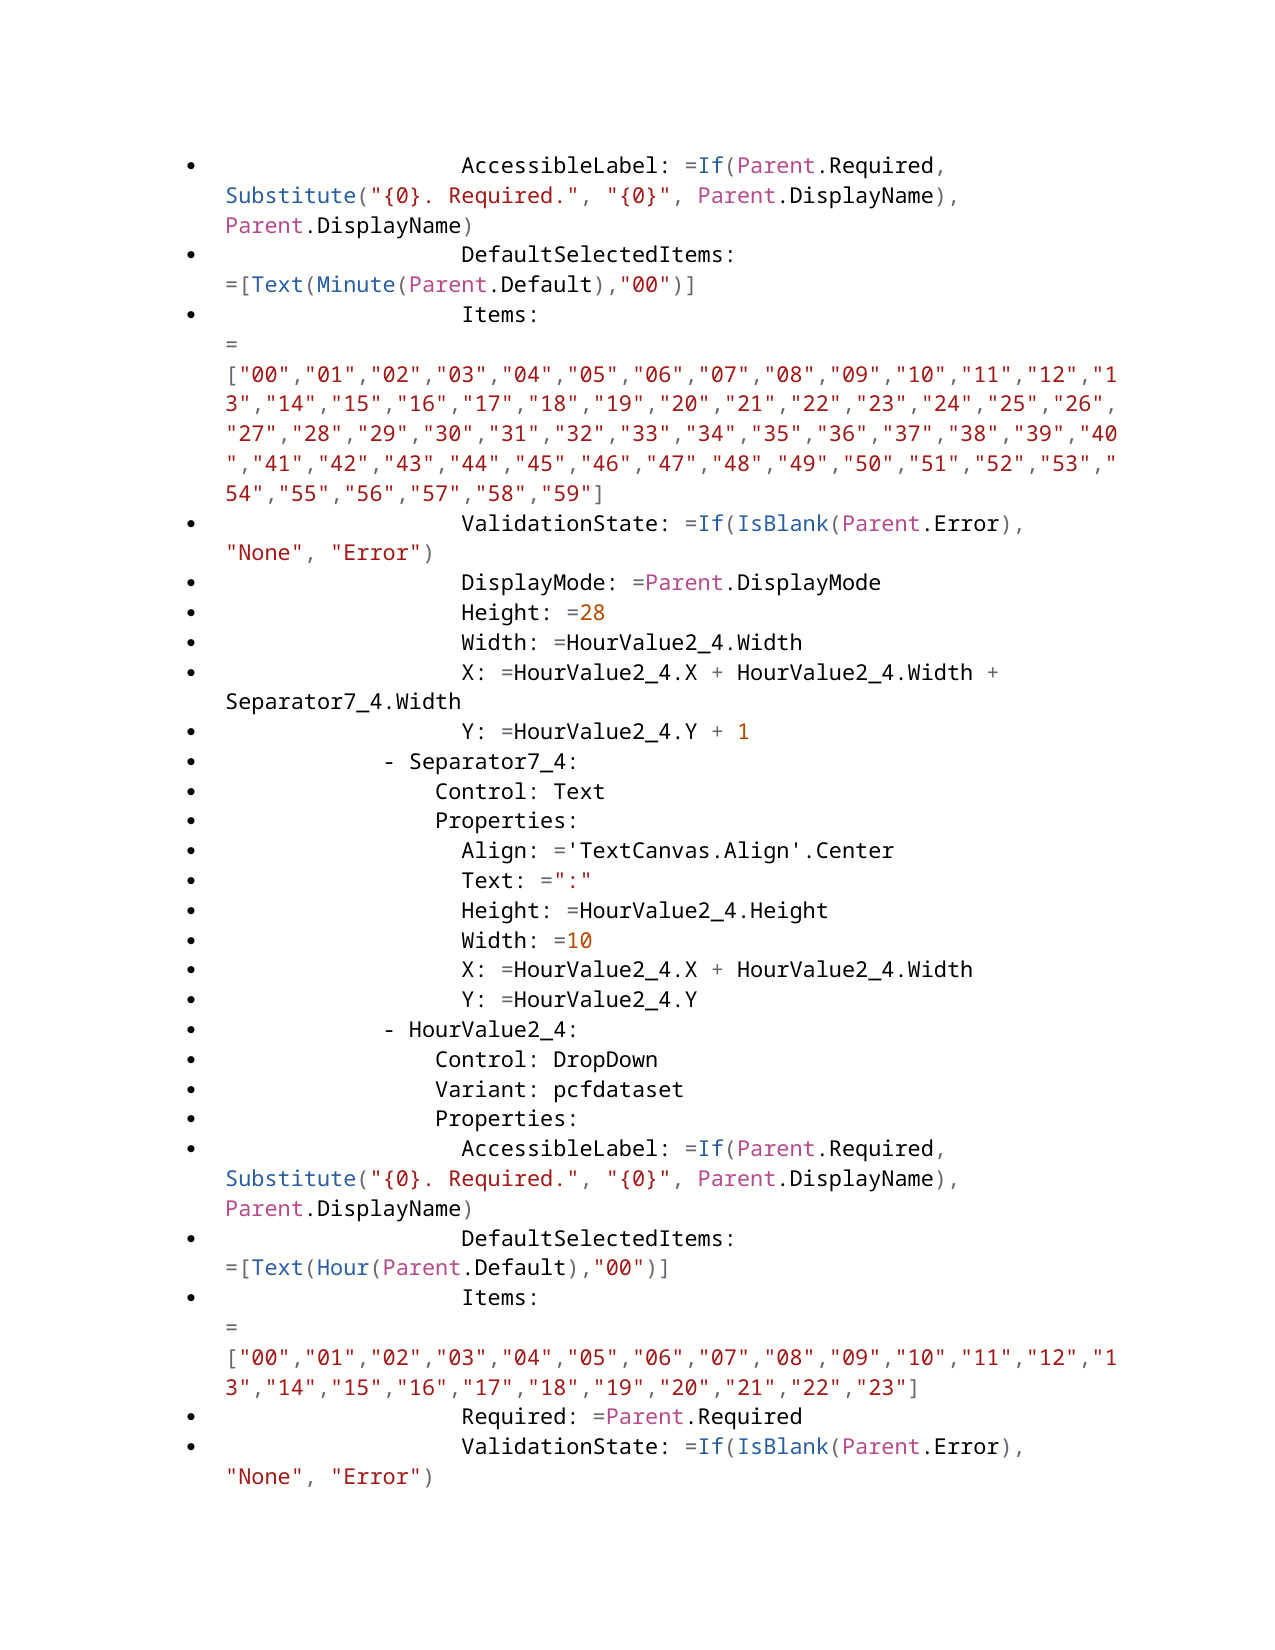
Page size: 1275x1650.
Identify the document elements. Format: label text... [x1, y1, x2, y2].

list Y: =HourValue2_4.Y + 1 [187, 716, 1125, 746]
list - HourValue2_4: [187, 1014, 1125, 1044]
list Text: =":" [187, 865, 1125, 895]
list ValidationState: =If(IsBlank(Parent.Error), "None", "Error") [187, 1431, 1125, 1491]
list Properties: [187, 805, 1125, 835]
list Height: =28 [187, 597, 1125, 627]
list Control: Text [187, 776, 1125, 805]
list Properties: [187, 1103, 1125, 1133]
list X: =HourValue2_4.X + HourValue2_4.Width + Separator7_4.Width [187, 656, 1125, 716]
list Items: =["00","01","02","03","04","05","06","07","08","09","10","11","12","13","14","15","16","17","18","19","20","21","22","23","24","25","26","27","28","29","30","31","32","33","34","35","36","37","38","39","40","41","42","43","44","45","46","47","48","49","50","51","52","53","54","55","56","57","58","59"] [187, 299, 1125, 507]
list AccessibleLabel: =If(Parent.Required, Substitute("{0}. Required.", "{0}", Parent.DisplayName), Parent.DisplayName) [187, 1133, 1125, 1222]
list Height: =HourValue2_4.Height [187, 895, 1125, 924]
list Variant: pcfdataset [187, 1073, 1125, 1103]
list DisplayMode: =Parent.DisplayMode [187, 567, 1125, 597]
list Control: DropDown [187, 1044, 1125, 1073]
list DefaultSelectedItems: =[Text(Minute(Parent.Default),"00")] [187, 239, 1125, 299]
list Width: =HourValue2_4.Width [187, 627, 1125, 656]
list Align: ='TextCanvas.Align'.Center [187, 835, 1125, 865]
list DefaultSelectedItems: =[Text(Hour(Parent.Default),"00")] [187, 1222, 1125, 1282]
list - Separator7_4: [187, 746, 1125, 776]
list X: =HourValue2_4.X + HourValue2_4.Width [187, 954, 1125, 984]
list Y: =HourValue2_4.Y [187, 984, 1125, 1014]
list Width: =10 [187, 924, 1125, 954]
list Required: =Parent.Required [187, 1401, 1125, 1431]
list AccessibleLabel: =If(Parent.Required, Substitute("{0}. Required.", "{0}", Parent.DisplayName), Parent.DisplayName) [187, 150, 1125, 239]
list Items: =["00","01","02","03","04","05","06","07","08","09","10","11","12","13","14","15","16","17","18","19","20","21","22","23"] [187, 1282, 1125, 1401]
list ValidationState: =If(IsBlank(Parent.Error), "None", "Error") [187, 507, 1125, 567]
